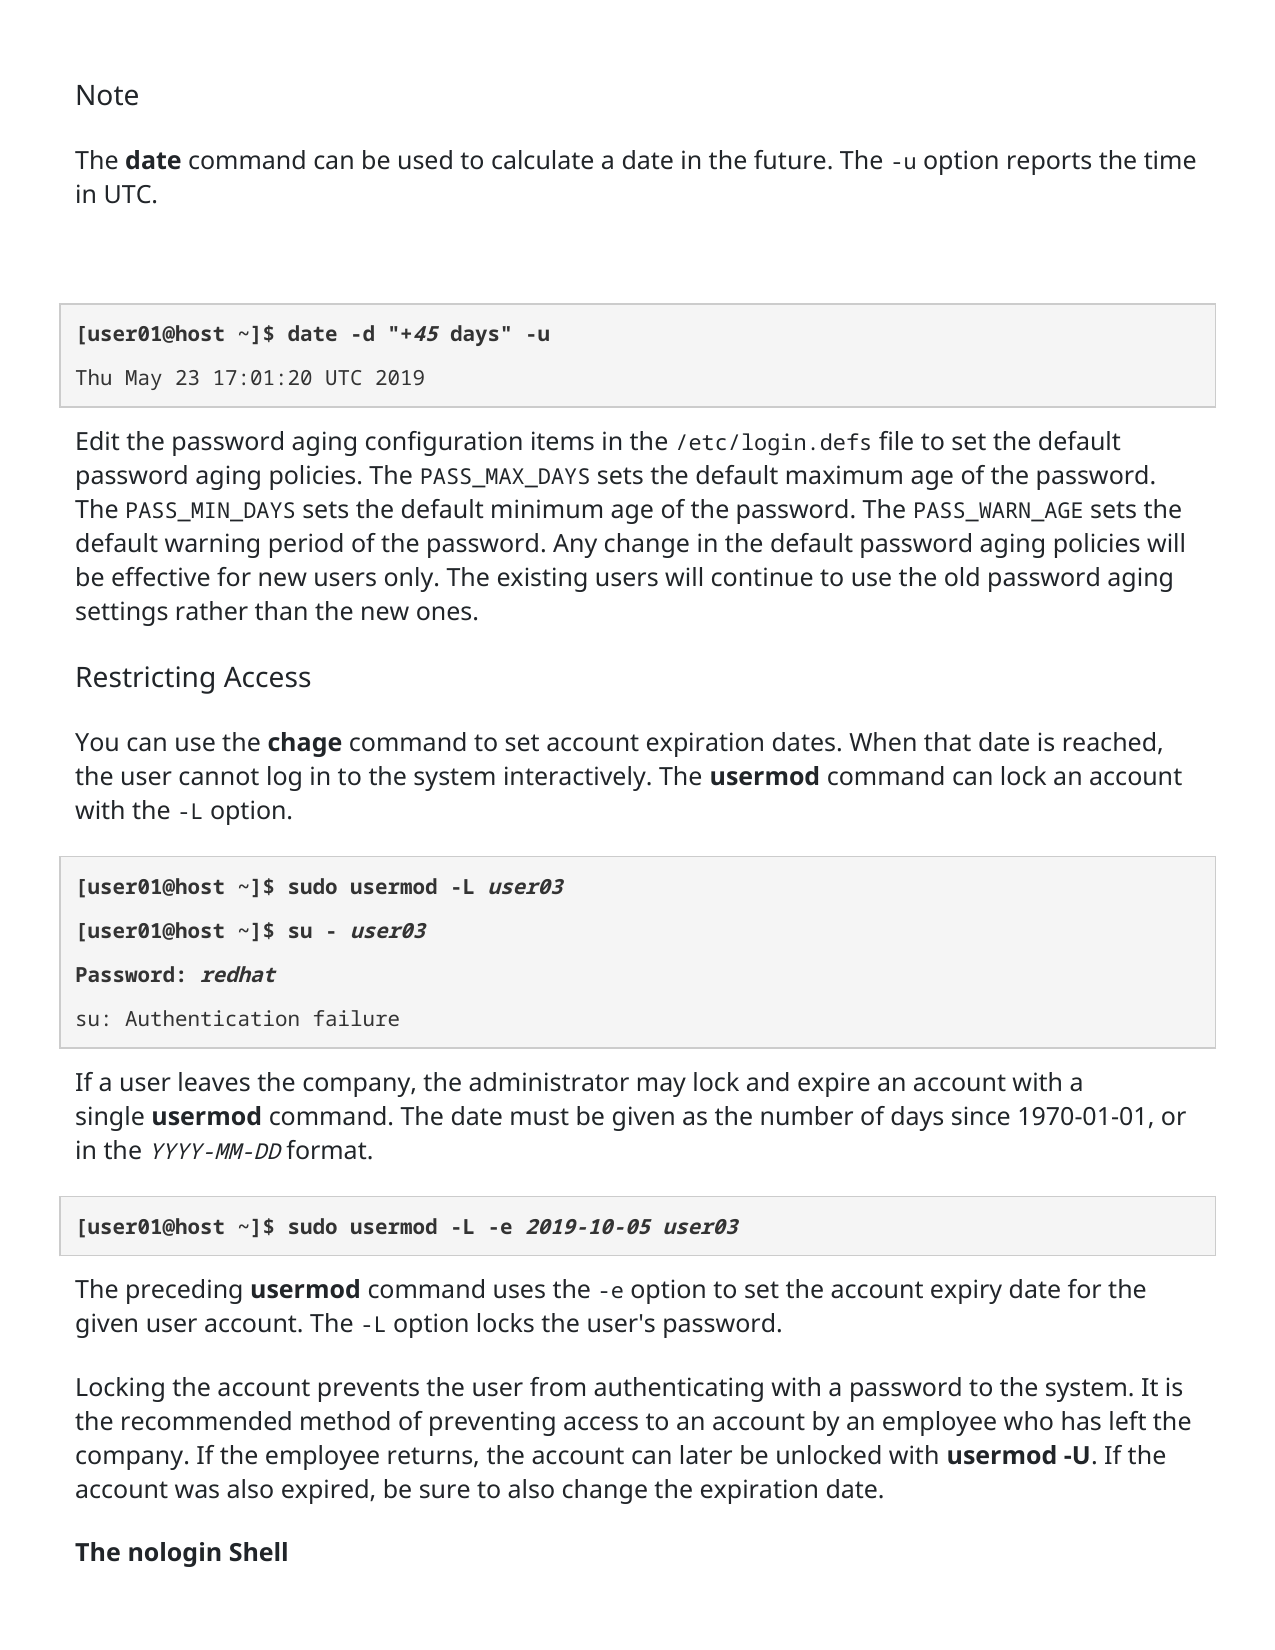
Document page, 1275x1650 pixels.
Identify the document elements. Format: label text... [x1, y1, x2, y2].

text [user01@host ~]$ sudo usermod -L -e 2019-10-05 user03 [61, 1197, 1215, 1255]
text Note [75, 75, 1200, 113]
text The nologin Shell [75, 1535, 1200, 1569]
text Password: redhat [61, 944, 1215, 988]
text Thu May 23 17:01:20 UTC 2019 [61, 347, 1215, 406]
text [user01@host ~]$ date -d "+45 days" -u [61, 305, 1215, 347]
text Edit the password aging configuration items in the /etc/login.defs file to set the default password aging policies. The PASS_MAX_DAYS sets the default maximum age of the password. The PASS_MIN_DAYS sets the default minimum age of the password. The PASS_WARN_AGE sets the default warning period of the password. Any change in the default password aging policies will be effective for new users only. The existing users will continue to use the old password aging settings rather than the new ones. [75, 423, 1200, 628]
text [user01@host ~]$ sudo usermod -L user03 [61, 857, 1215, 900]
text You can use the chage command to set account expiration dates. When that date is reached, the user cannot log in to the system interactively. The usermod command can lock an account with the -L option. [75, 724, 1200, 827]
text Locking the account prevents the user from authenticating with a password to the system. It is the recommended method of preventing access to an account by an employee who has left the company. If the employee returns, the account can later be unlocked with usermod -U. If the account was also expired, be sure to also change the expiration date. [75, 1369, 1200, 1506]
text The preceding usermod command uses the -e option to set the account expiry date for the given user account. The -L option locks the user's password. [75, 1272, 1200, 1340]
text [user01@host ~]$ su - user03 [61, 900, 1215, 944]
text Restricting Access [75, 657, 1200, 695]
text If a user leaves the company, the administrator may lock and expire an account with a single usermod command. The date must be given as the number of days since 1970-01-01, or in the YYYY-MM-DD format. [75, 1064, 1200, 1167]
text The date command can be used to calculate a date in the future. The -u option reports the time in UTC. [75, 142, 1200, 211]
text su: Authentication failure [61, 988, 1215, 1047]
